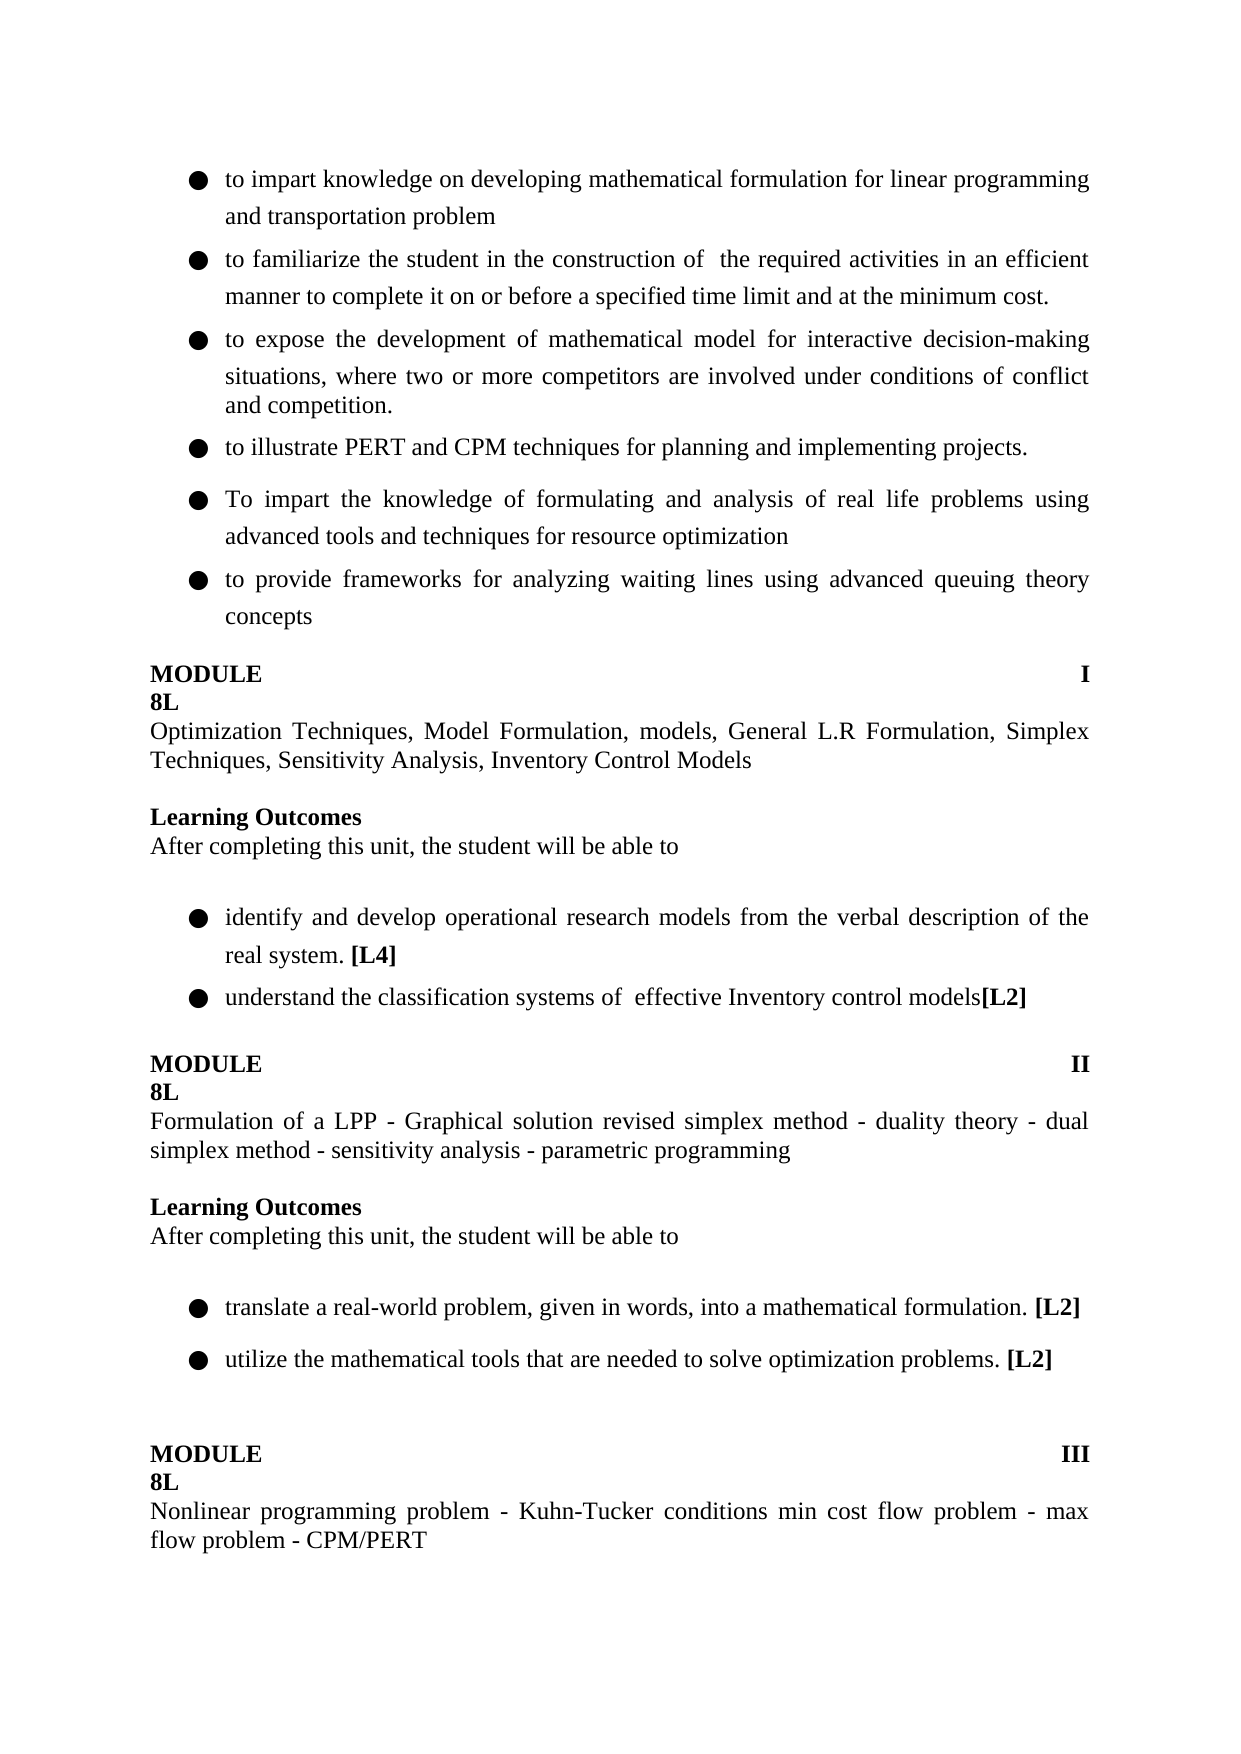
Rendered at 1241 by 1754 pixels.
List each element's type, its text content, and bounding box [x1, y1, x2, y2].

text After completing this unit, the student will be able to [150, 1221, 1090, 1250]
text Learning Outcomes [150, 1192, 1090, 1221]
text MODULE I 8L [150, 659, 1090, 716]
list To impart the knowledge of formulating and analysis of real life problems using advanced tools and techniques for resource optimization [187, 470, 1090, 550]
list to expose the development of mathematical model for interactive decision-making situations, where two or more competitors are involved under conditions of conflict and competition. [187, 310, 1090, 419]
text Optimization Techniques, Model Formulation, models, General L.R Formulation, Simplex Techniques, Sensitivity Analysis, Inventory Control Models [150, 716, 1090, 774]
list to illustrate PERT and CPM techniques for planning and implementing projects. [187, 419, 1090, 470]
text MODULE III 8L [150, 1439, 1090, 1496]
text MODULE II 8L [150, 1049, 1090, 1106]
list to impart knowledge on developing mathematical formulation for linear programming and transportation problem [187, 150, 1090, 230]
text After completing this unit, the student will be able to [150, 831, 1090, 860]
text Learning Outcomes [150, 802, 1090, 831]
list understand the classification systems of effective Inventory control models[L2] [225, 969, 1090, 1020]
list to provide frameworks for analyzing waiting lines using advanced queuing theory concepts [187, 550, 1090, 630]
list to familiarize the student in the construction of the required activities in an efficient manner to complete it on or before a specified time limit and at the minimum cost. [187, 230, 1090, 310]
text Formulation of a LPP - Graphical solution revised simplex method - duality theory - dual simplex method - sensitivity analysis - parametric programming [150, 1106, 1090, 1164]
list translate a real-world problem, given in words, into a mathematical formulation. [L2] [187, 1279, 1090, 1330]
text Nonlinear programming problem - Kuhn-Tucker conditions min cost flow problem - max flow problem - CPM/PERT [150, 1496, 1090, 1554]
list identify and develop operational research models from the verbal description of the real system. [L4] [187, 889, 1090, 969]
list utilize the mathematical tools that are needed to solve optimization problems. [L2] [187, 1330, 1090, 1381]
